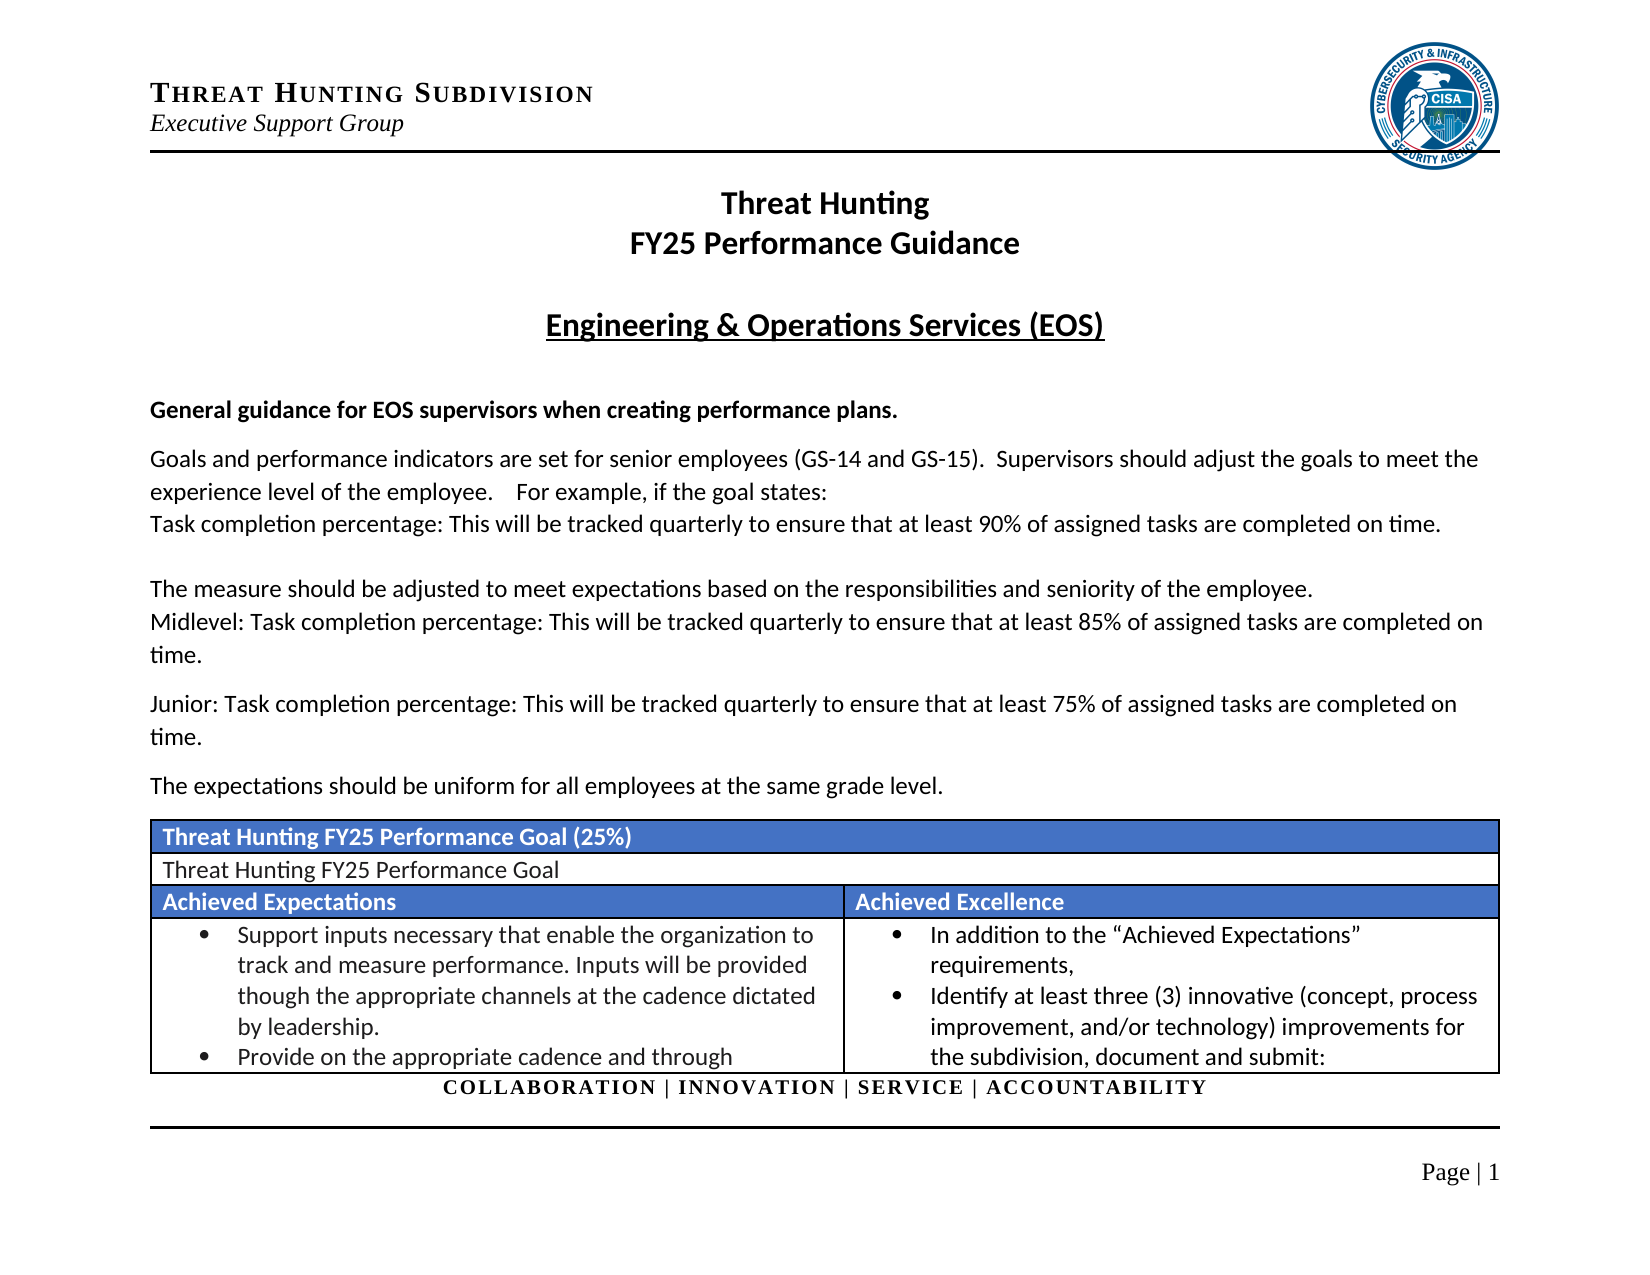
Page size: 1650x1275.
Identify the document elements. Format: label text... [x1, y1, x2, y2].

table_cell Achieved Excellence [845, 886, 1498, 917]
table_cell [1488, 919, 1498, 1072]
table_cell Threat Hunting FY25 Performance Goal [152, 854, 1498, 884]
text FY25 Performance Guidance [150, 222, 1500, 263]
table_header Threat Hunting FY25 Performance Goal (25%) [152, 821, 1498, 852]
text General guidance for EOS supervisors when creating performance plans. [150, 394, 1500, 424]
picture [1368, 153, 1500, 172]
text Junior: Task completion percentage: This will be tracked quarterly to ensure that at least 75% of assigned tasks are completed on time. [150, 688, 1500, 751]
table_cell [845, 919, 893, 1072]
picture [1368, 40, 1500, 150]
table_cell Achieved Expectations [152, 886, 843, 917]
text Goals and performance indicators are set for senior employees (GS-14 and GS-15). Supervisors should adjust the goals to meet the experience level of the employee. For example, if the goal states: Task completion percentage: This will be tracked quarterly to ensure that at least 90% of assigned tasks are completed on time. The measure should be adjusted to meet expectations based on the responsibilities and seniority of the employee. Midlevel: Task completion percentage: This will be tracked quarterly to ensure that at least 85% of assigned tasks are completed on time. [150, 443, 1500, 669]
text Engineering & Operations Services (EOS) [150, 304, 1500, 344]
text Threat Hunting [150, 182, 1500, 222]
text The expectations should be uniform for all employees at the same grade level. [150, 770, 1500, 800]
